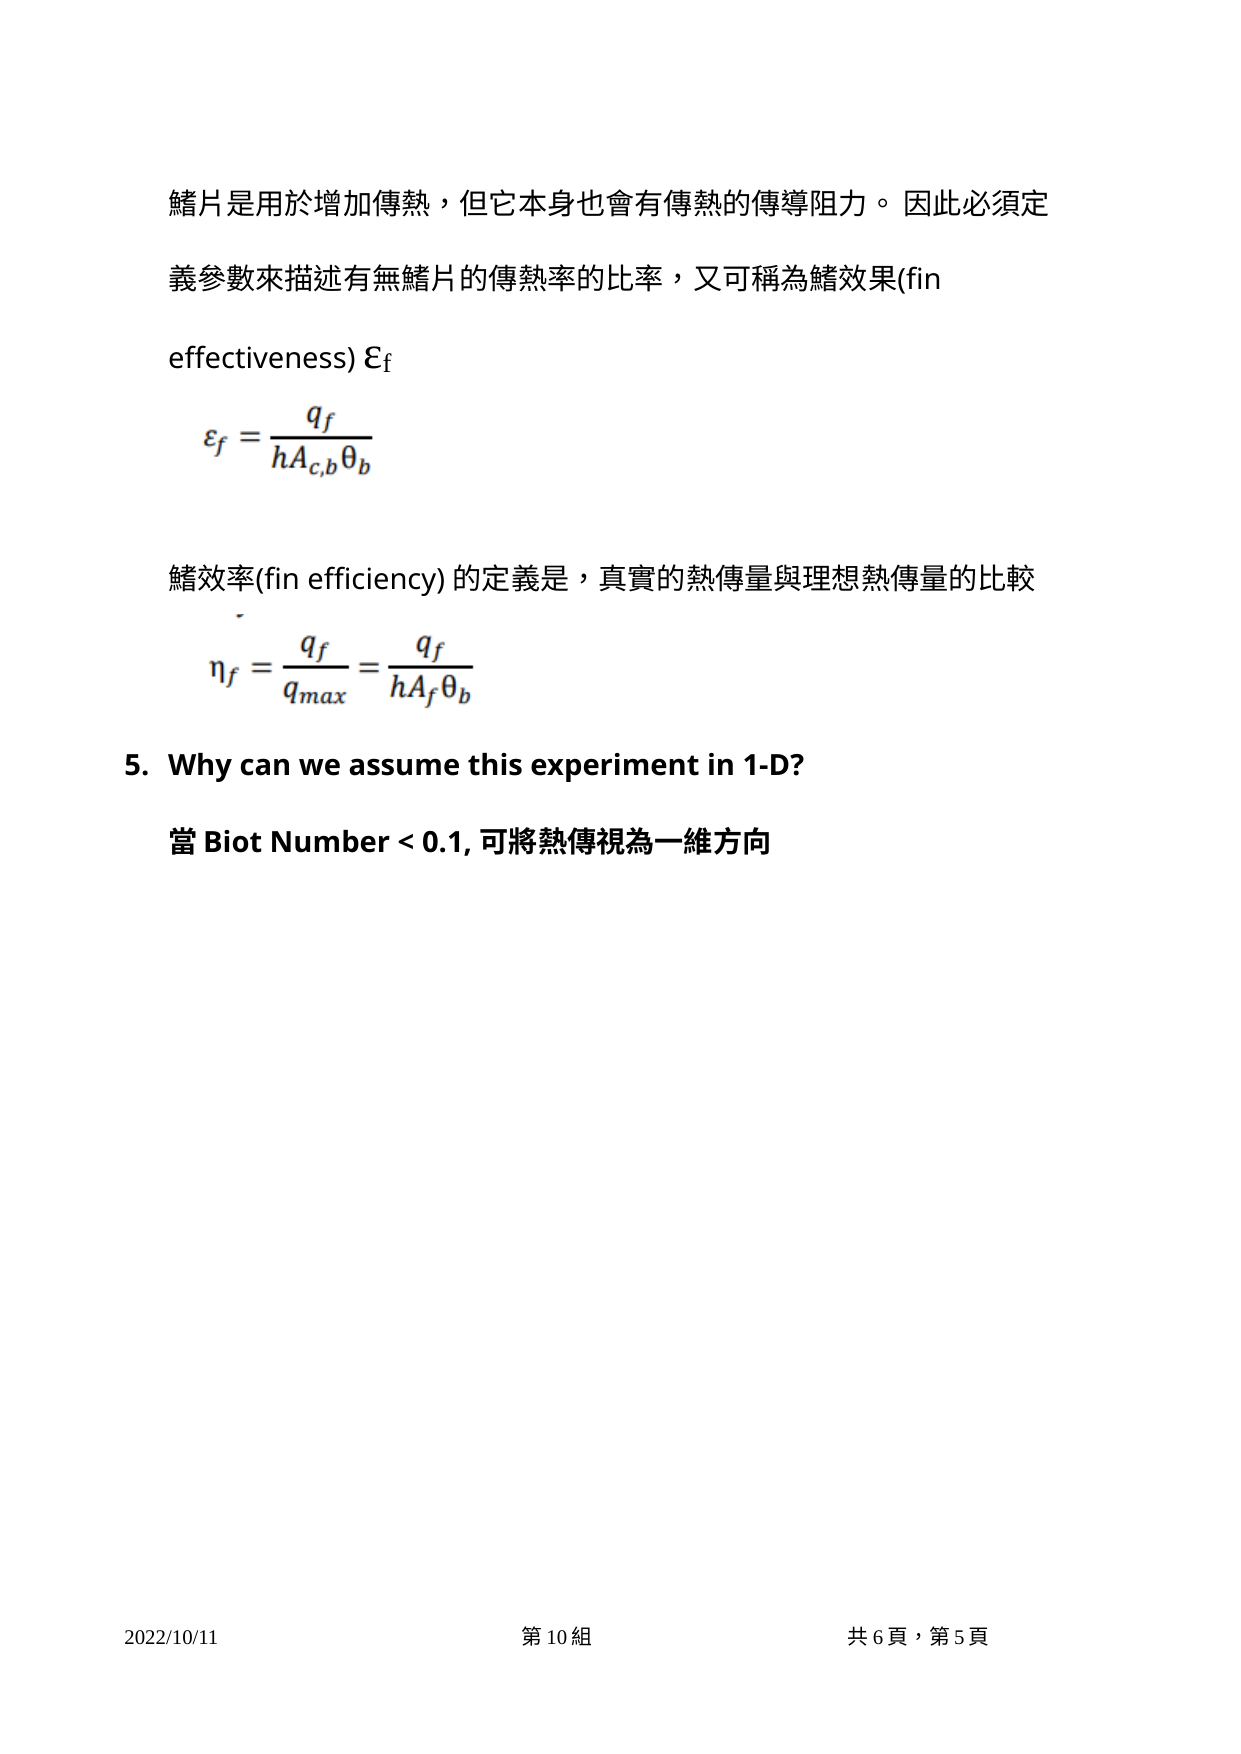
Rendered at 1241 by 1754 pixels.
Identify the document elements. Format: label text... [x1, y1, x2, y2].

picture [167, 614, 510, 727]
list Why can we assume this experiment in 1-D? [124, 727, 1053, 802]
picture [167, 389, 407, 506]
list 鰭效率(fin efficiency) 的定義是，真實的熱傳量與理想熱傳量的比較 [168, 539, 1053, 614]
list 當Biot Number < 0.1, 可將熱傳視為一維方向 [168, 802, 1053, 877]
list 鰭片是用於增加傳熱，但它本身也會有傳熱的傳導阻力。 因此必須定義參數來描述有無鰭片的傳熱率的比率，又可稱為鰭效果(fin effectiveness) εf [168, 164, 1053, 389]
